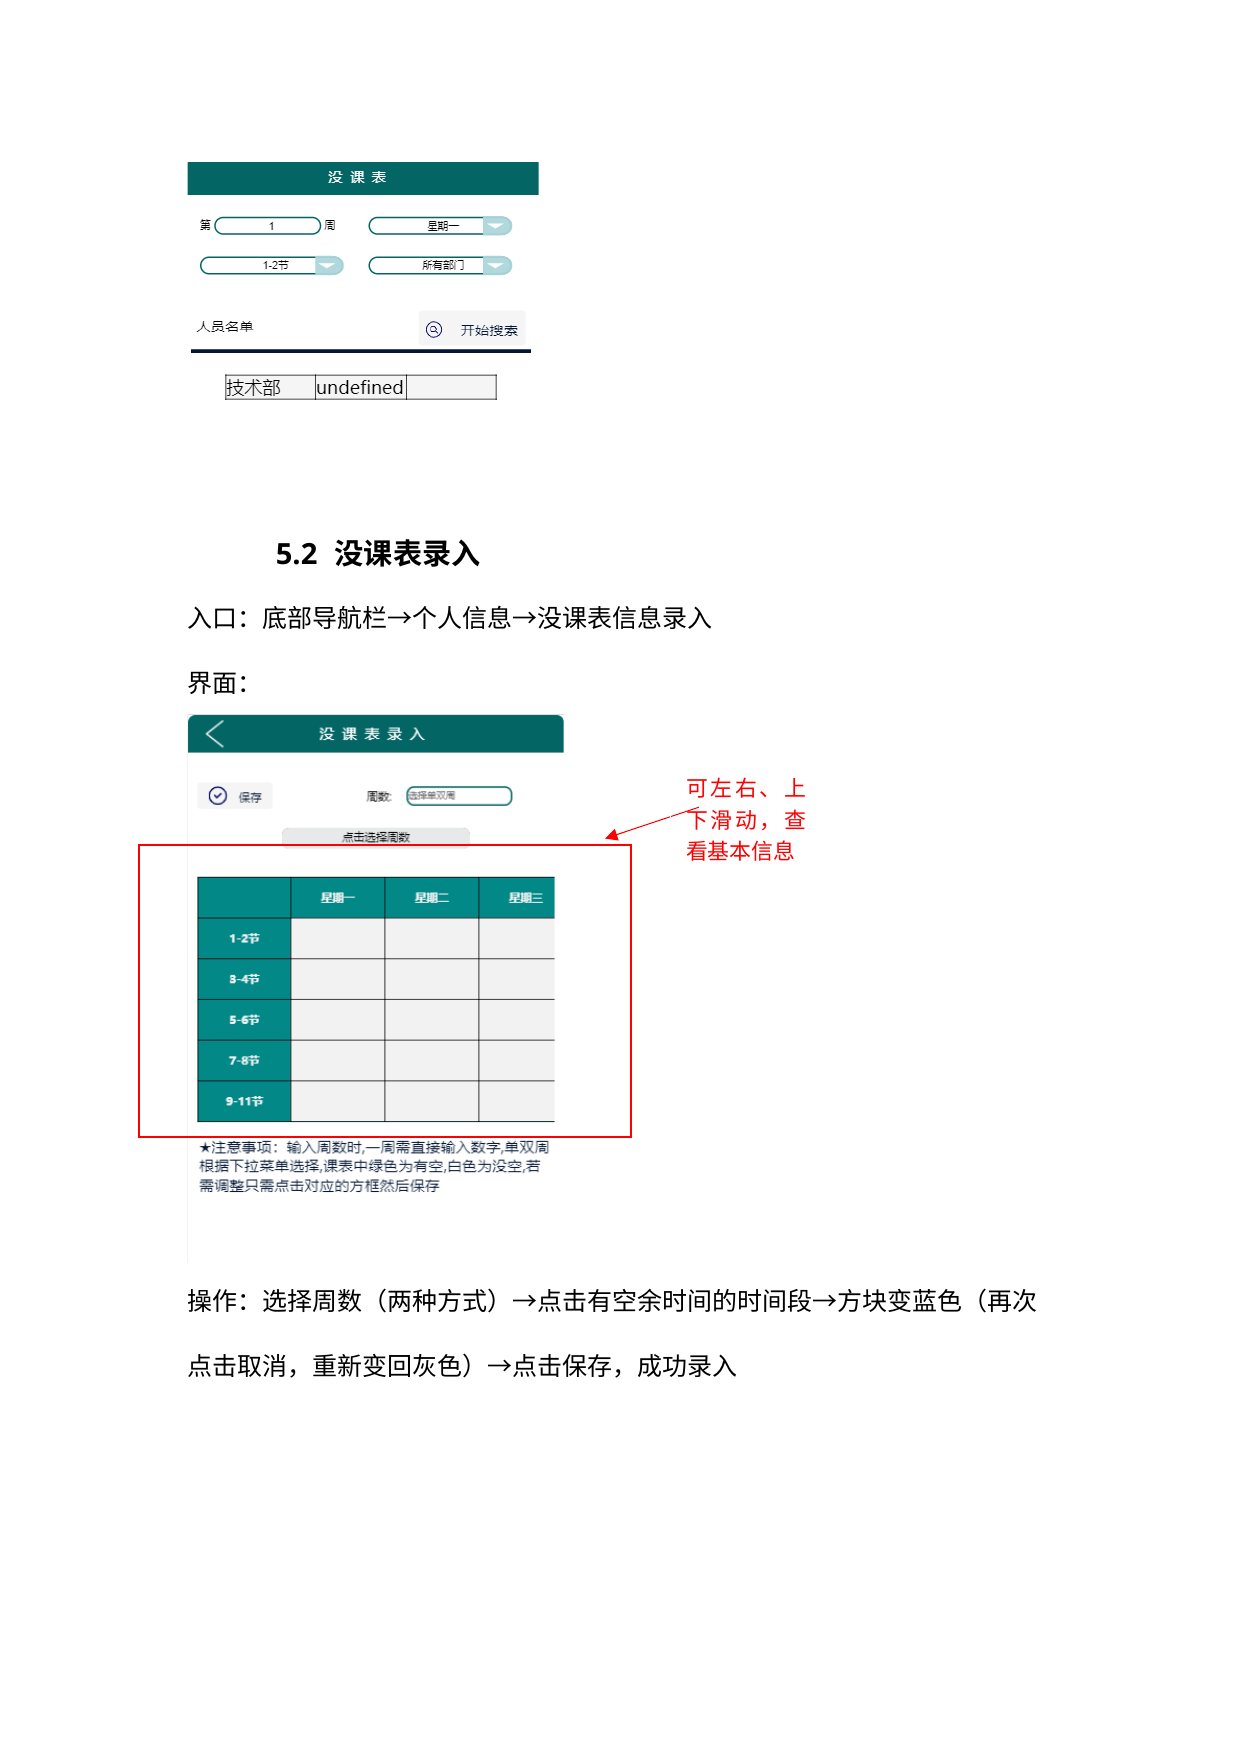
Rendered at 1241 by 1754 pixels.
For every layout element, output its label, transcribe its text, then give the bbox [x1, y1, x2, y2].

picture [187, 714, 564, 844]
text 操作：选择周数（两种方式）→点击有空余时间的时间段→方块变蓝色（再次点击取消，重新变回灰色）→点击保存，成功录入 [187, 1267, 1053, 1397]
list 没课表录入 [276, 519, 1053, 584]
picture [187, 846, 564, 1136]
picture [187, 162, 539, 498]
text 界面： [187, 649, 1053, 714]
text 入口：底部导航栏→个人信息→没课表信息录入 [187, 584, 1053, 649]
picture [187, 1138, 564, 1263]
